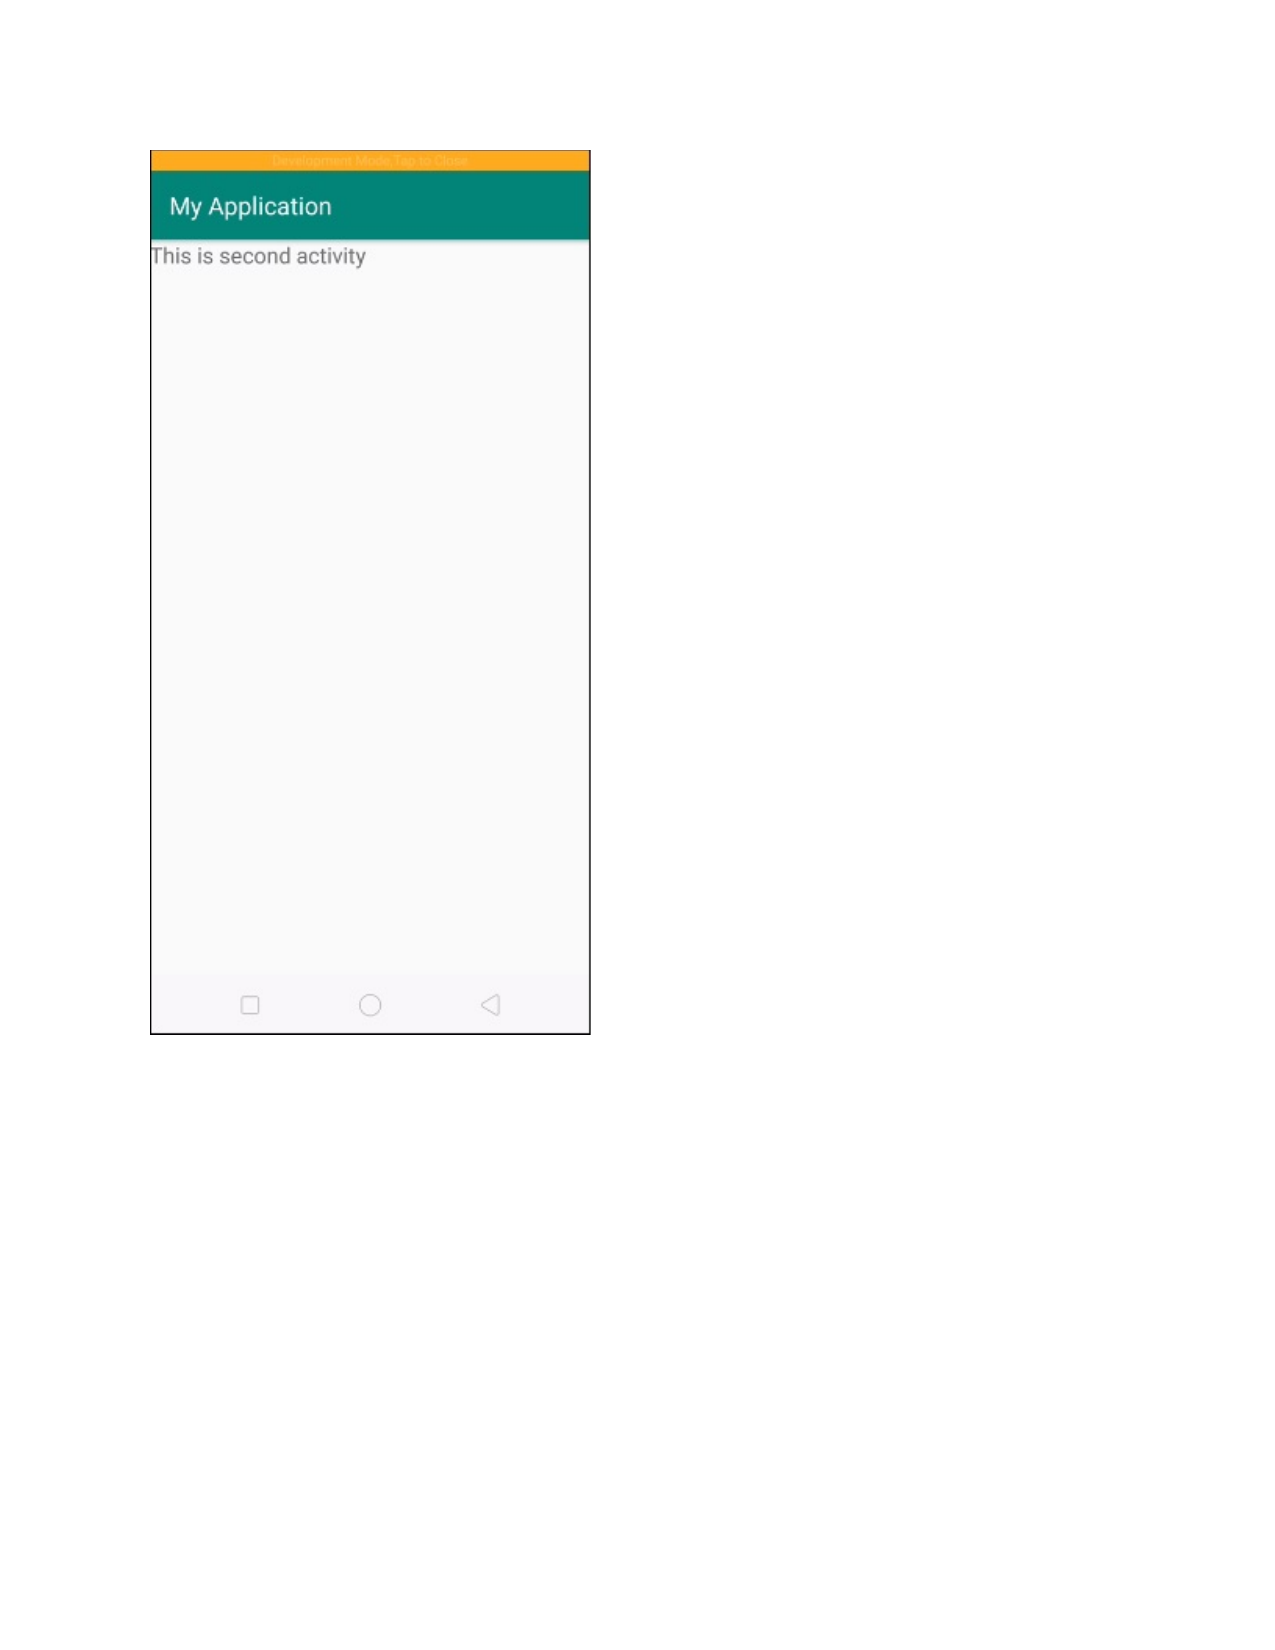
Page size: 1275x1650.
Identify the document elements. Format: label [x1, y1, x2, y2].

picture [150, 150, 591, 1035]
